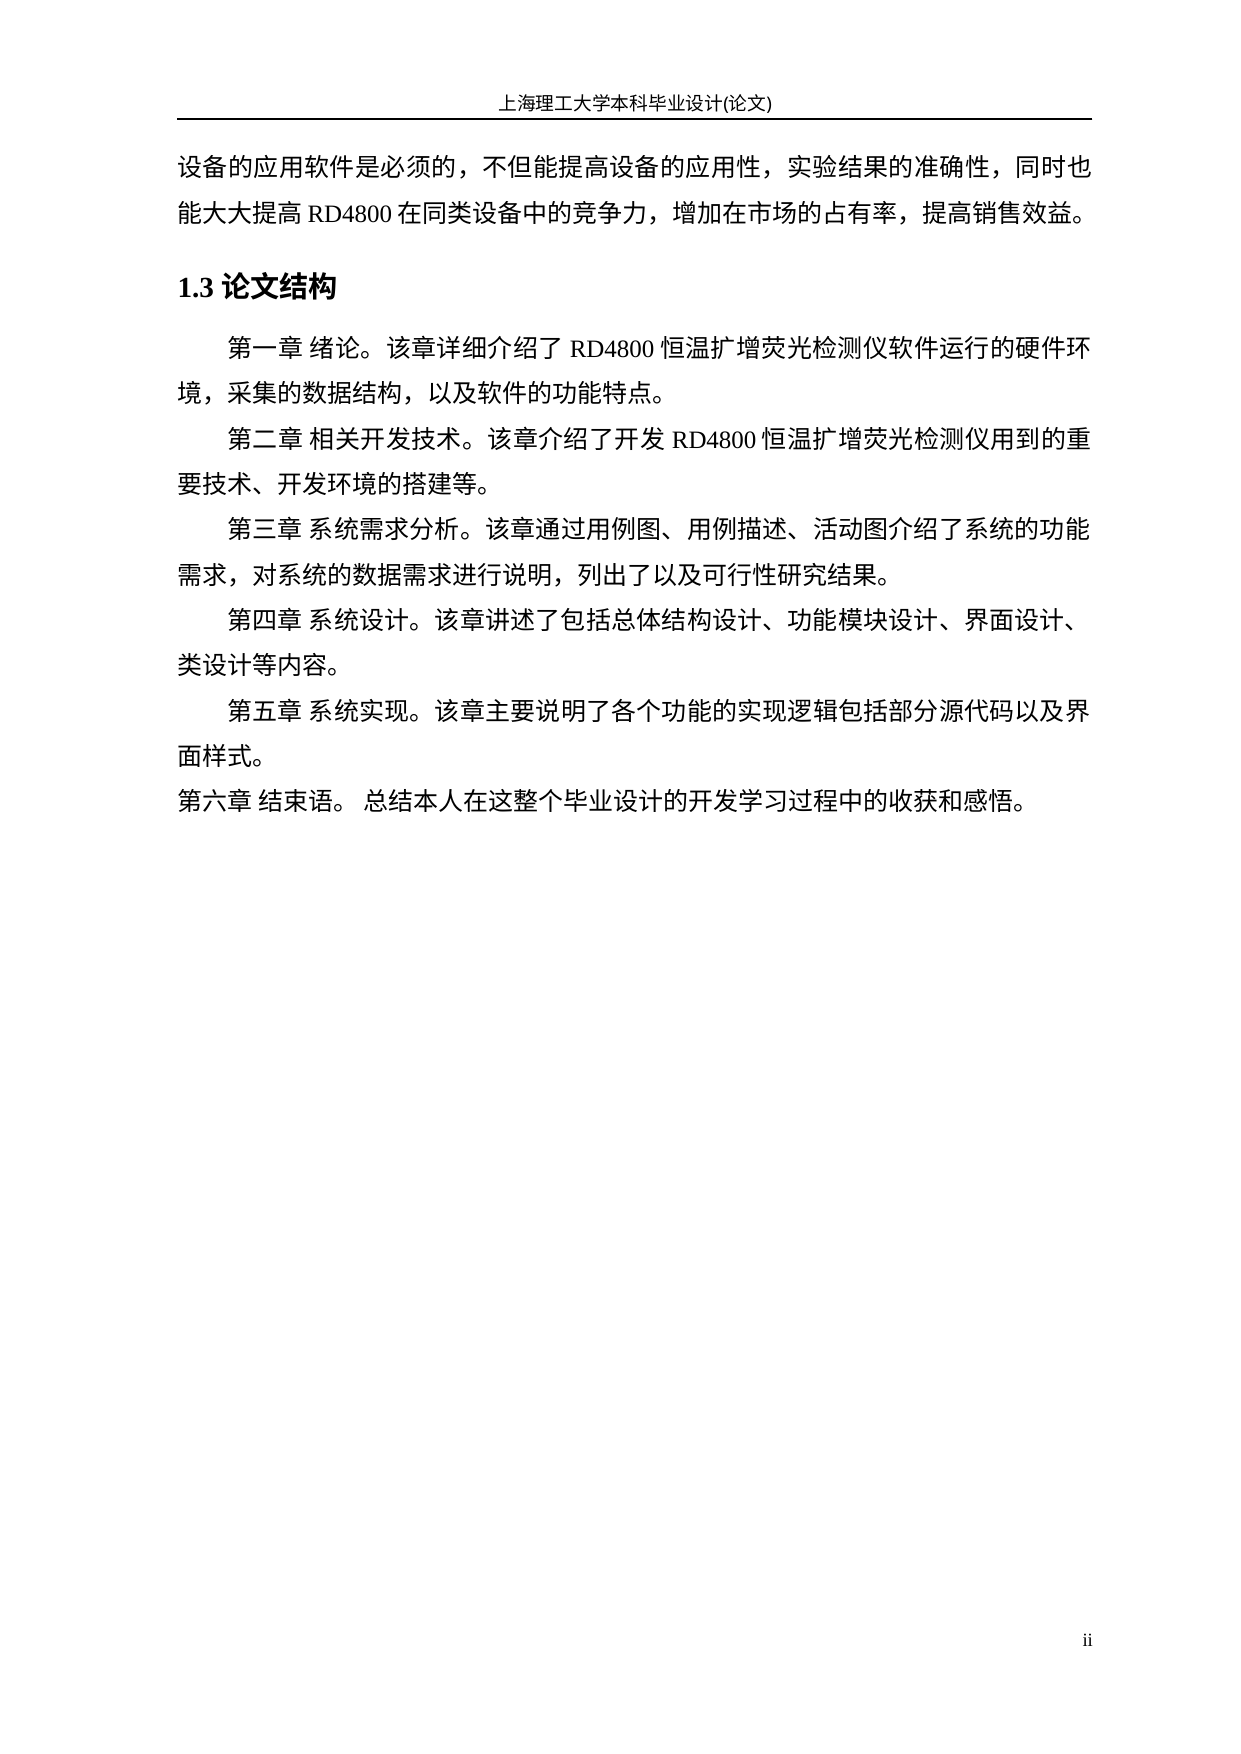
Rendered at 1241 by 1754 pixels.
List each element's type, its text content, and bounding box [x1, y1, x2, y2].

text 第五章 系统实现。该章主要说明了各个功能的实现逻辑包括部分源代码以及界面样式。 [177, 691, 1092, 773]
text 第四章 系统设计。该章讲述了包括总体结构设计、功能模块设计、界面设计、类设计等内容。 [177, 601, 1092, 682]
text 第三章 系统需求分析。该章通过用例图、用例描述、活动图介绍了系统的功能需求，对系统的数据需求进行说明，列出了以及可行性研究结果。 [177, 510, 1092, 591]
text 第一章 绪论。该章详细介绍了RD4800恒温扩增荧光检测仪软件运行的硬件环境，采集的数据结构，以及软件的功能特点。 [177, 329, 1092, 410]
text 第六章 结束语。 总结本人在这整个毕业设计的开发学习过程中的收获和感悟。 [177, 782, 1092, 818]
subtitle 1.3 论文结构 [177, 263, 1092, 306]
text 第二章 相关开发技术。该章介绍了开发RD4800恒温扩增荧光检测仪用到的重要技术、开发环境的搭建等。 [177, 419, 1092, 501]
